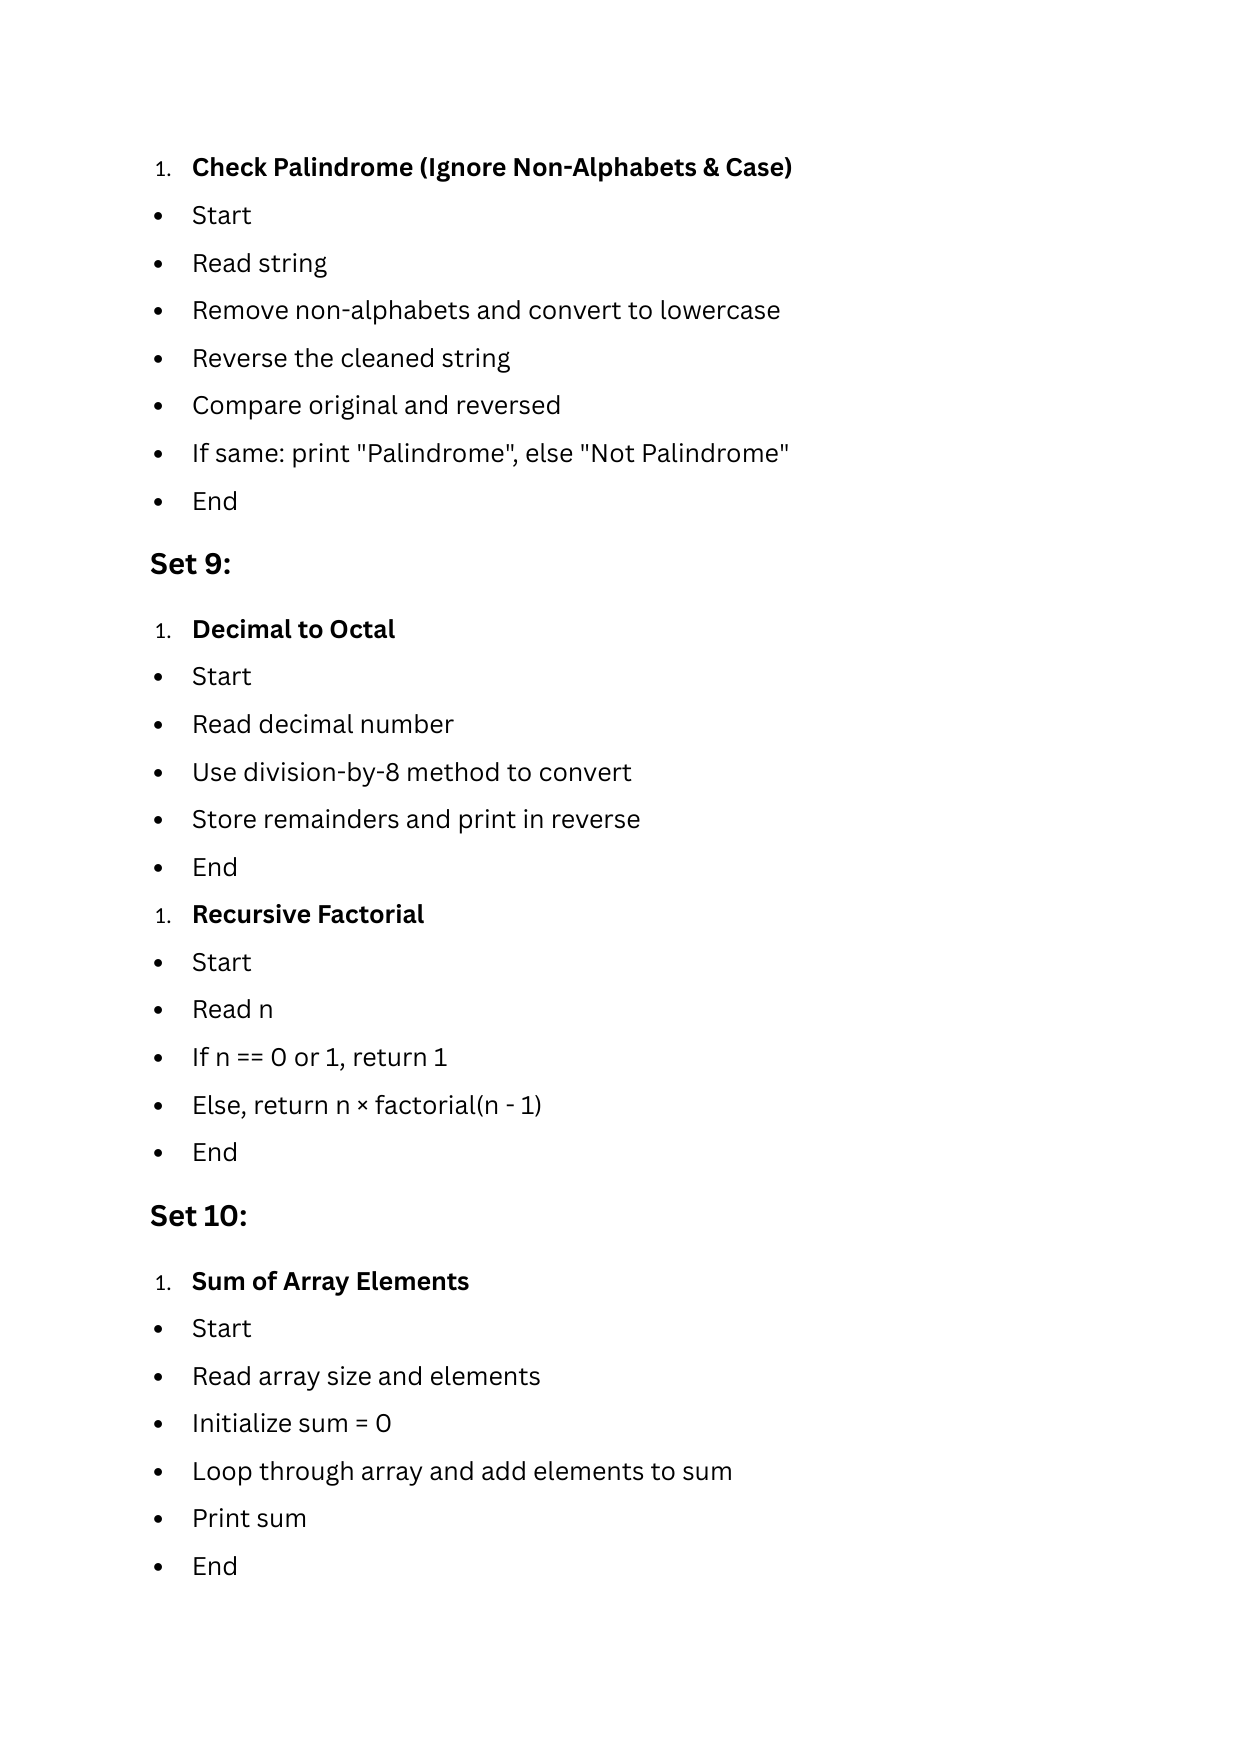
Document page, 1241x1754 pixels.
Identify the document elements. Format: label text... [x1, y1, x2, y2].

list Else, return n × factorial(n - 1) [154, 1087, 1090, 1121]
list If same: print "Palindrome", else "Not Palindrome" [154, 436, 1090, 470]
list Start [154, 944, 1090, 979]
list End [154, 483, 1090, 517]
list Remove non-alphabets and convert to lowercase [154, 293, 1090, 327]
list Decimal to Octal [154, 611, 1090, 645]
list Read n [154, 992, 1090, 1026]
list Start [154, 1311, 1090, 1345]
list Store remainders and print in reverse [154, 802, 1090, 836]
list Initialize sum = 0 [154, 1406, 1090, 1440]
list Read string [154, 245, 1090, 279]
list Check Palindrome (Ignore Non-Alphabets & Case) [154, 150, 1090, 184]
list Read array size and elements [154, 1358, 1090, 1392]
list Use division-by-8 method to convert [154, 754, 1090, 788]
text Set 9: [150, 543, 1090, 583]
list Start [154, 198, 1090, 232]
text Set 10: [150, 1195, 1090, 1235]
list Read decimal number [154, 707, 1090, 741]
list End [154, 1135, 1090, 1169]
list Sum of Array Elements [154, 1263, 1090, 1297]
list Print sum [154, 1501, 1090, 1535]
list Loop through array and add elements to sum [154, 1453, 1090, 1488]
list Compare original and reversed [154, 388, 1090, 422]
list Reverse the cleaned string [154, 340, 1090, 374]
list If n == 0 or 1, return 1 [154, 1040, 1090, 1074]
list Recursive Factorial [154, 897, 1090, 931]
list End [154, 1549, 1090, 1583]
list Start [154, 659, 1090, 693]
list End [154, 849, 1090, 883]
